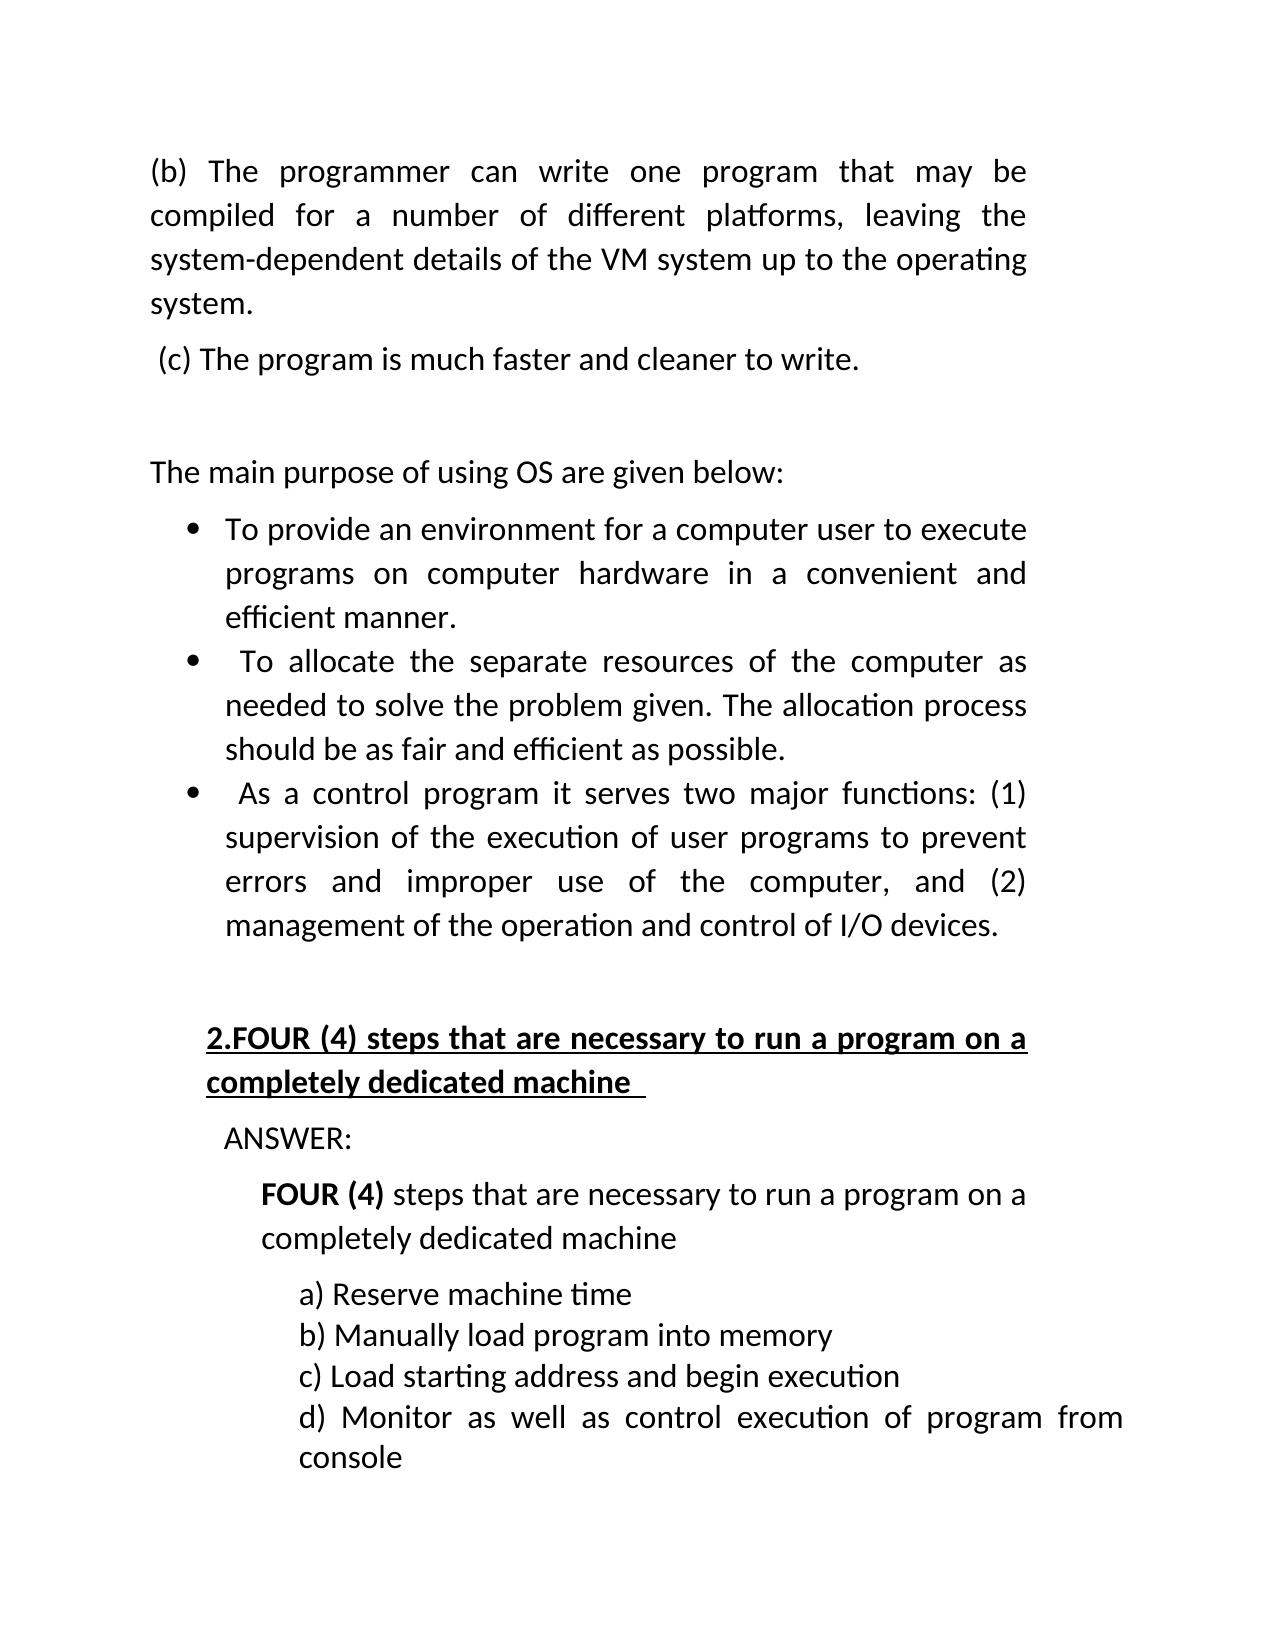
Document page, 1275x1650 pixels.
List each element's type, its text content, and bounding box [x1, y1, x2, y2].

list c) Load starting address and begin execution [298, 1355, 1125, 1396]
list a) Reserve machine time [298, 1273, 1125, 1314]
list To allocate the separate resources of the computer as needed to solve the problem given. The allocation process should be as fair and efficient as possible. [187, 640, 1028, 769]
text The main purpose of using OS are given below: [150, 452, 1028, 492]
text FOUR (4) steps that are necessary to run a program on a completely dedicated machine [261, 1173, 1028, 1258]
list As a control program it serves two major functions: (1) supervision of the execution of user programs to prevent errors and improper use of the computer, and (2) management of the operation and control of I/O devices. [187, 772, 1028, 944]
list To provide an environment for a computer user to execute programs on computer hardware in a convenient and efficient manner. [187, 508, 1028, 637]
list b) Manually load program into memory [298, 1314, 1125, 1355]
list 2.FOUR (4) steps that are necessary to run a program on a completely dedicated machine [206, 1017, 1028, 1052]
list 2.FOUR (4) steps that are necessary to run a program on a completely dedicated machine [206, 1054, 1028, 1102]
text ANSWER: [150, 1117, 1028, 1158]
text (b) The programmer can write one program that may be compiled for a number of different platforms, leaving the system-dependent details of the VM system up to the operating system. [150, 150, 1028, 323]
text (c) The program is much faster and cleaner to write. [150, 338, 1028, 379]
list d) Monitor as well as control execution of program from console [298, 1396, 1125, 1477]
